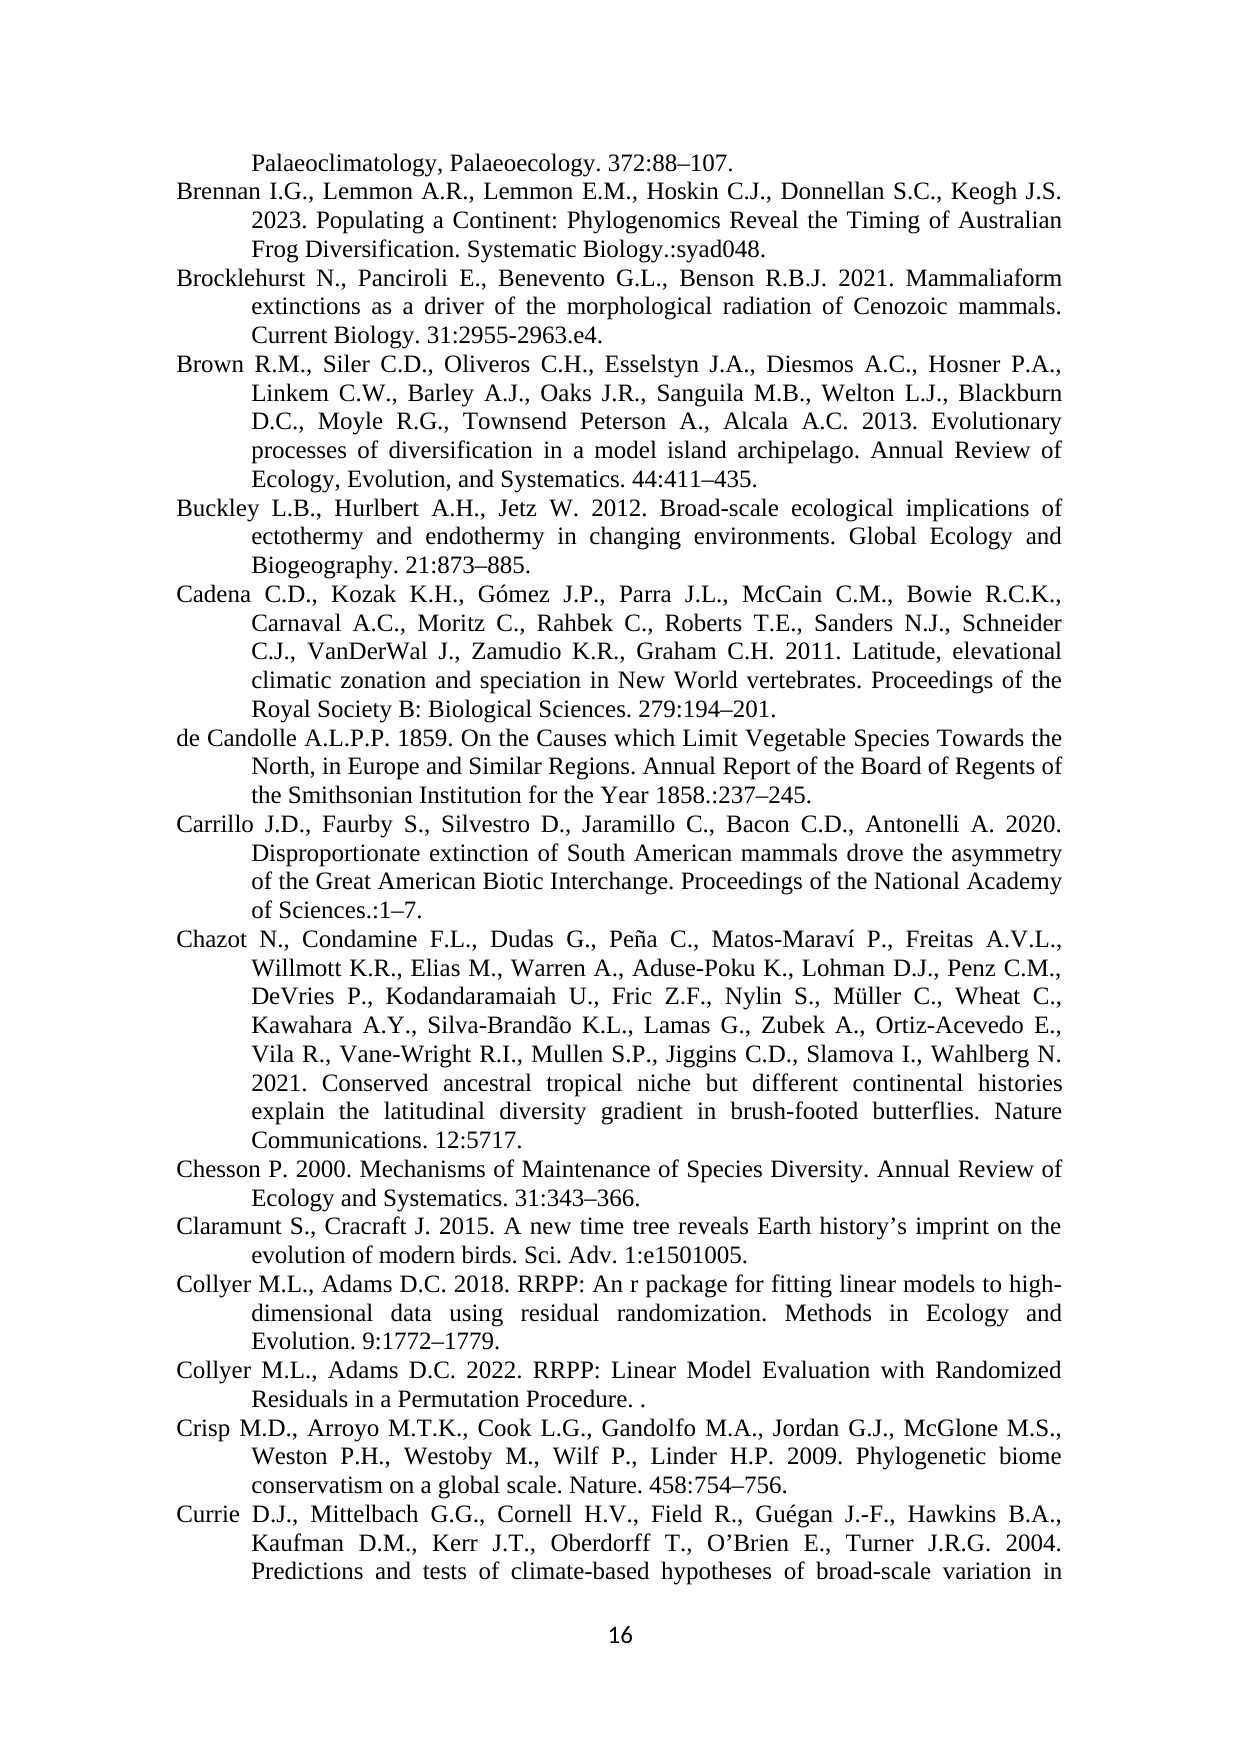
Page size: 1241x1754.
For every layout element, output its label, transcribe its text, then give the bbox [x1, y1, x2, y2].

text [176, 1499, 1063, 1585]
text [176, 148, 1063, 176]
text Claramunt S., Cracraft J. 2015. A new time tree reveals Earth history’s imprint on the evolution of modern birds. Sci. Adv. 1:e1501005. [176, 1211, 1063, 1269]
text Brocklehurst N., Panciroli E., Benevento G.L., Benson R.B.J. 2021. Mammaliaform extinctions as a driver of the morphological radiation of Cenozoic mammals. Current Biology. 31:2955-2963.e4. [176, 263, 1063, 349]
text Carrillo J.D., Faurby S., Silvestro D., Jaramillo C., Bacon C.D., Antonelli A. 2020. Disproportionate extinction of South American mammals drove the asymmetry of the Great American Biotic Interchange. Proceedings of the National Academy of Sciences.:1–7. [176, 809, 1063, 924]
text Buckley L.B., Hurlbert A.H., Jetz W. 2012. Broad-scale ecological implications of ectothermy and endothermy in changing environments. Global Ecology and Biogeography. 21:873–885. [176, 493, 1063, 579]
text Brennan I.G., Lemmon A.R., Lemmon E.M., Hoskin C.J., Donnellan S.C., Keogh J.S. 2023. Populating a Continent: Phylogenomics Reveal the Timing of Australian Frog Diversification. Systematic Biology.:syad048. [176, 176, 1063, 263]
text Chesson P. 2000. Mechanisms of Maintenance of Species Diversity. Annual Review of Ecology and Systematics. 31:343–366. [176, 1154, 1063, 1211]
text de Candolle A.L.P.P. 1859. On the Causes which Limit Vegetable Species Towards the North, in Europe and Similar Regions. Annual Report of the Board of Regents of the Smithsonian Institution for the Year 1858.:237–245. [176, 723, 1063, 809]
text Brown R.M., Siler C.D., Oliveros C.H., Esselstyn J.A., Diesmos A.C., Hosner P.A., Linkem C.W., Barley A.J., Oaks J.R., Sanguila M.B., Welton L.J., Blackburn D.C., Moyle R.G., Townsend Peterson A., Alcala A.C. 2013. Evolutionary processes of diversification in a model island archipelago. Annual Review of Ecology, Evolution, and Systematics. 44:411–435. [176, 349, 1063, 493]
text Chazot N., Condamine F.L., Dudas G., Peña C., Matos-Maraví P., Freitas A.V.L., Willmott K.R., Elias M., Warren A., Aduse-Poku K., Lohman D.J., Penz C.M., DeVries P., Kodandaramaiah U., Fric Z.F., Nylin S., Müller C., Wheat C., Kawahara A.Y., Silva-Brandão K.L., Lamas G., Zubek A., Ortiz-Acevedo E., Vila R., Vane-Wright R.I., Mullen S.P., Jiggins C.D., Slamova I., Wahlberg N. 2021. Conserved ancestral tropical niche but different continental histories explain the latitudinal diversity gradient in brush-footed butterflies. Nature Communications. 12:5717. [176, 924, 1063, 1154]
text Collyer M.L., Adams D.C. 2022. RRPP: Linear Model Evaluation with Randomized Residuals in a Permutation Procedure. . [176, 1355, 1063, 1413]
text Crisp M.D., Arroyo M.T.K., Cook L.G., Gandolfo M.A., Jordan G.J., McGlone M.S., Weston P.H., Westoby M., Wilf P., Linder H.P. 2009. Phylogenetic biome conservatism on a global scale. Nature. 458:754–756. [176, 1413, 1063, 1499]
text Collyer M.L., Adams D.C. 2018. RRPP: An r package for fitting linear models to high-dimensional data using residual randomization. Methods in Ecology and Evolution. 9:1772–1779. [176, 1269, 1063, 1355]
text Cadena C.D., Kozak K.H., Gómez J.P., Parra J.L., McCain C.M., Bowie R.C.K., Carnaval A.C., Moritz C., Rahbek C., Roberts T.E., Sanders N.J., Schneider C.J., VanDerWal J., Zamudio K.R., Graham C.H. 2011. Latitude, elevational climatic zonation and speciation in New World vertebrates. Proceedings of the Royal Society B: Biological Sciences. 279:194–201. [176, 579, 1063, 723]
